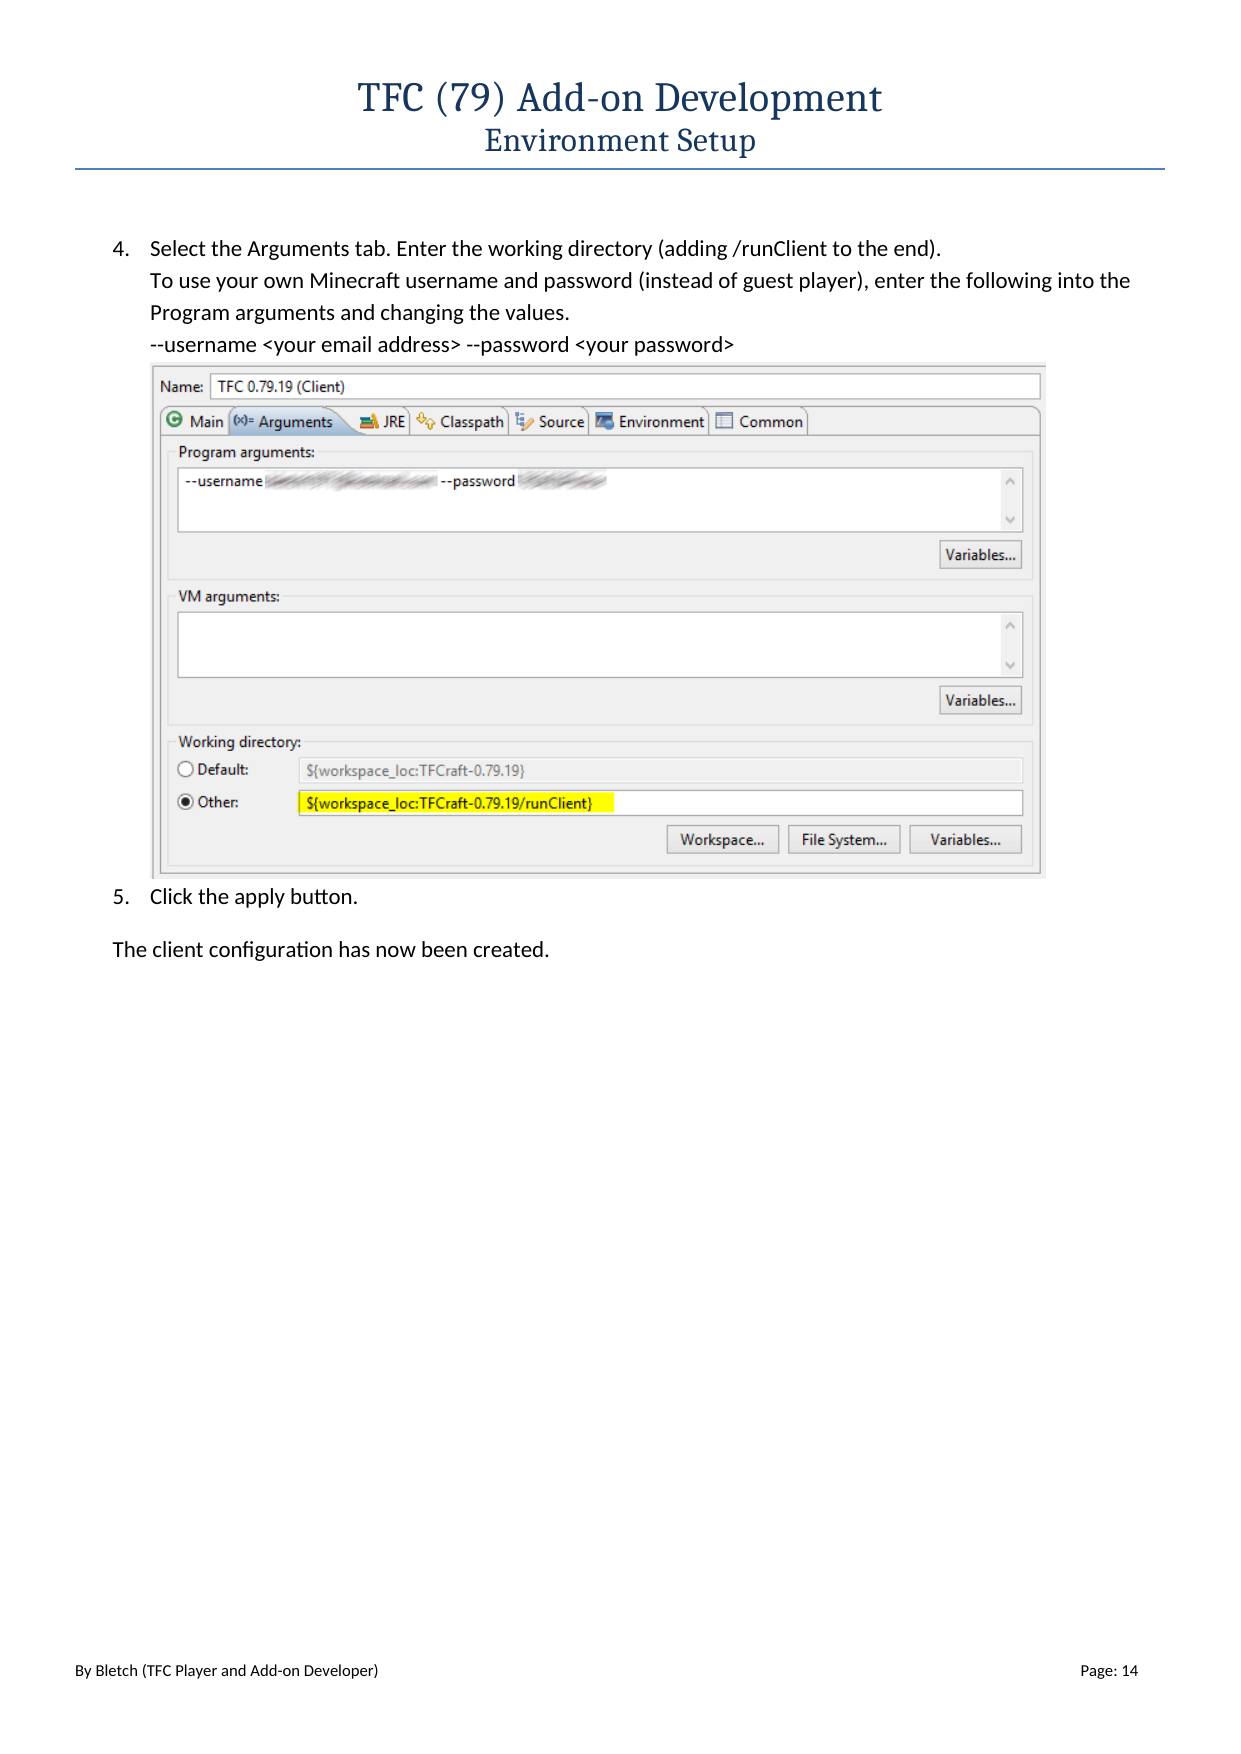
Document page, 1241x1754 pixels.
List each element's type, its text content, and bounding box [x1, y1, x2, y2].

list --username <your email address> --password <your password> [150, 330, 1165, 358]
text The client configuration has now been created. [112, 935, 1165, 963]
list Click the apply button. [112, 882, 1165, 910]
list To use your own Minecraft username and password (instead of guest player), enter the following into the Program arguments and changing the values. [150, 266, 1165, 326]
list Select the Arguments tab. Enter the working directory (adding /runClient to the end). [112, 234, 1165, 262]
picture [150, 362, 1046, 879]
